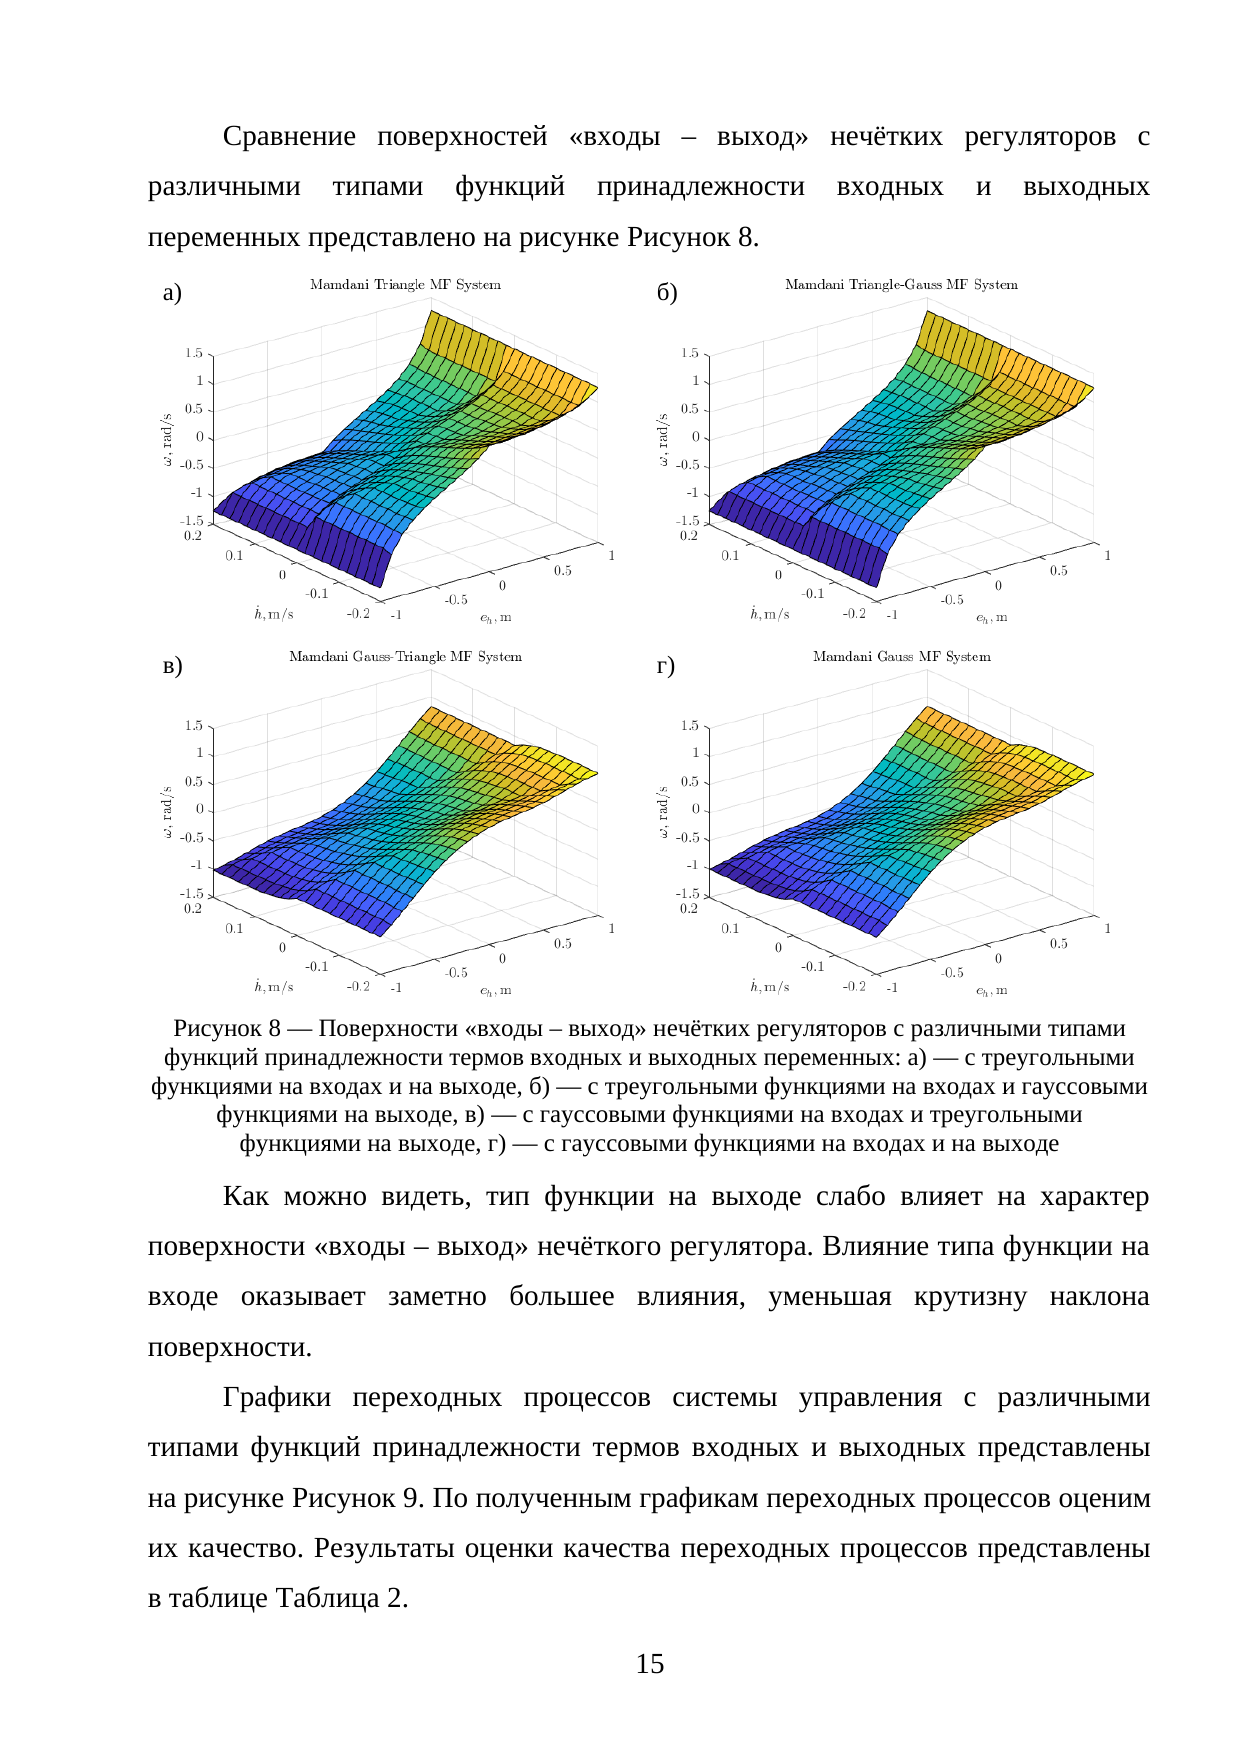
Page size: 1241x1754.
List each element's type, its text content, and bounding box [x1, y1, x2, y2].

text Графики переходных процессов системы управления с различными типами функций принадлежности термов входных и выходных представлены на рисунке Рисунок 9. По полученным графикам переходных процессов оценим их качество. Результаты оценки качества переходных процессов представлены в таблице Таблица 2. [148, 1379, 1152, 1614]
text Как можно видеть, тип функции на выходе слабо влияет на характер поверхности «входы – выход» нечёткого регулятора. Влияние типа функции на входе оказывает заметно большее влияния, уменьшая крутизну наклона поверхности. [148, 1178, 1152, 1362]
text Сравнение поверхностей «входы – выход» нечётких регуляторов с различными типами функций принадлежности входных и выходных переменных представлено на рисунке Рисунок 8. [148, 118, 1152, 252]
